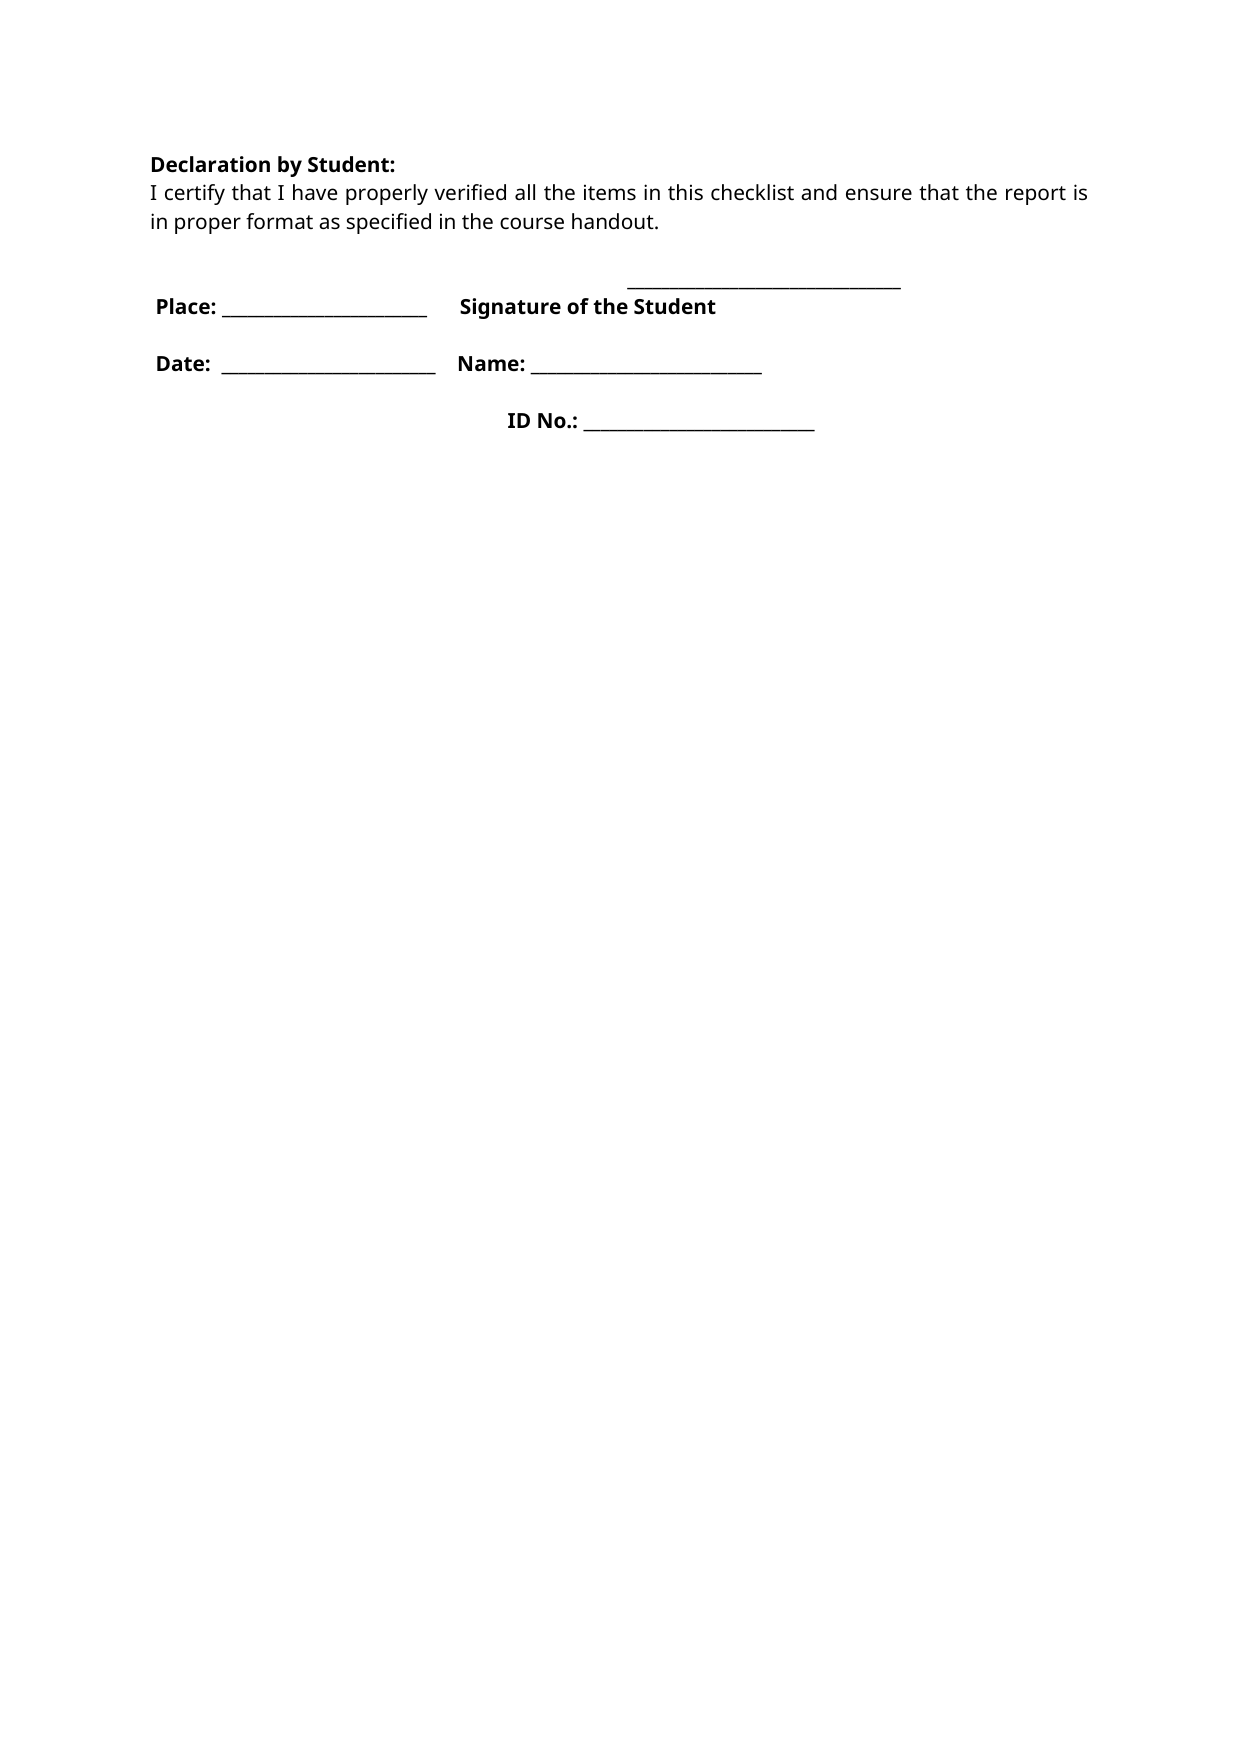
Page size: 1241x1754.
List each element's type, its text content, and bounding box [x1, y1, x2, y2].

text ID No.: ___________________________ [150, 407, 1090, 435]
text Date: _________________________ Name: ___________________________ [150, 349, 1090, 378]
text I certify that I have properly verified all the items in this checklist and ensure that the report is in proper format as specified in the course handout. [150, 178, 1090, 235]
text Place: ________________________ Signature of the Student [150, 292, 1090, 321]
text Declaration by Student: [150, 150, 1090, 178]
text ________________________________ [150, 264, 1090, 292]
